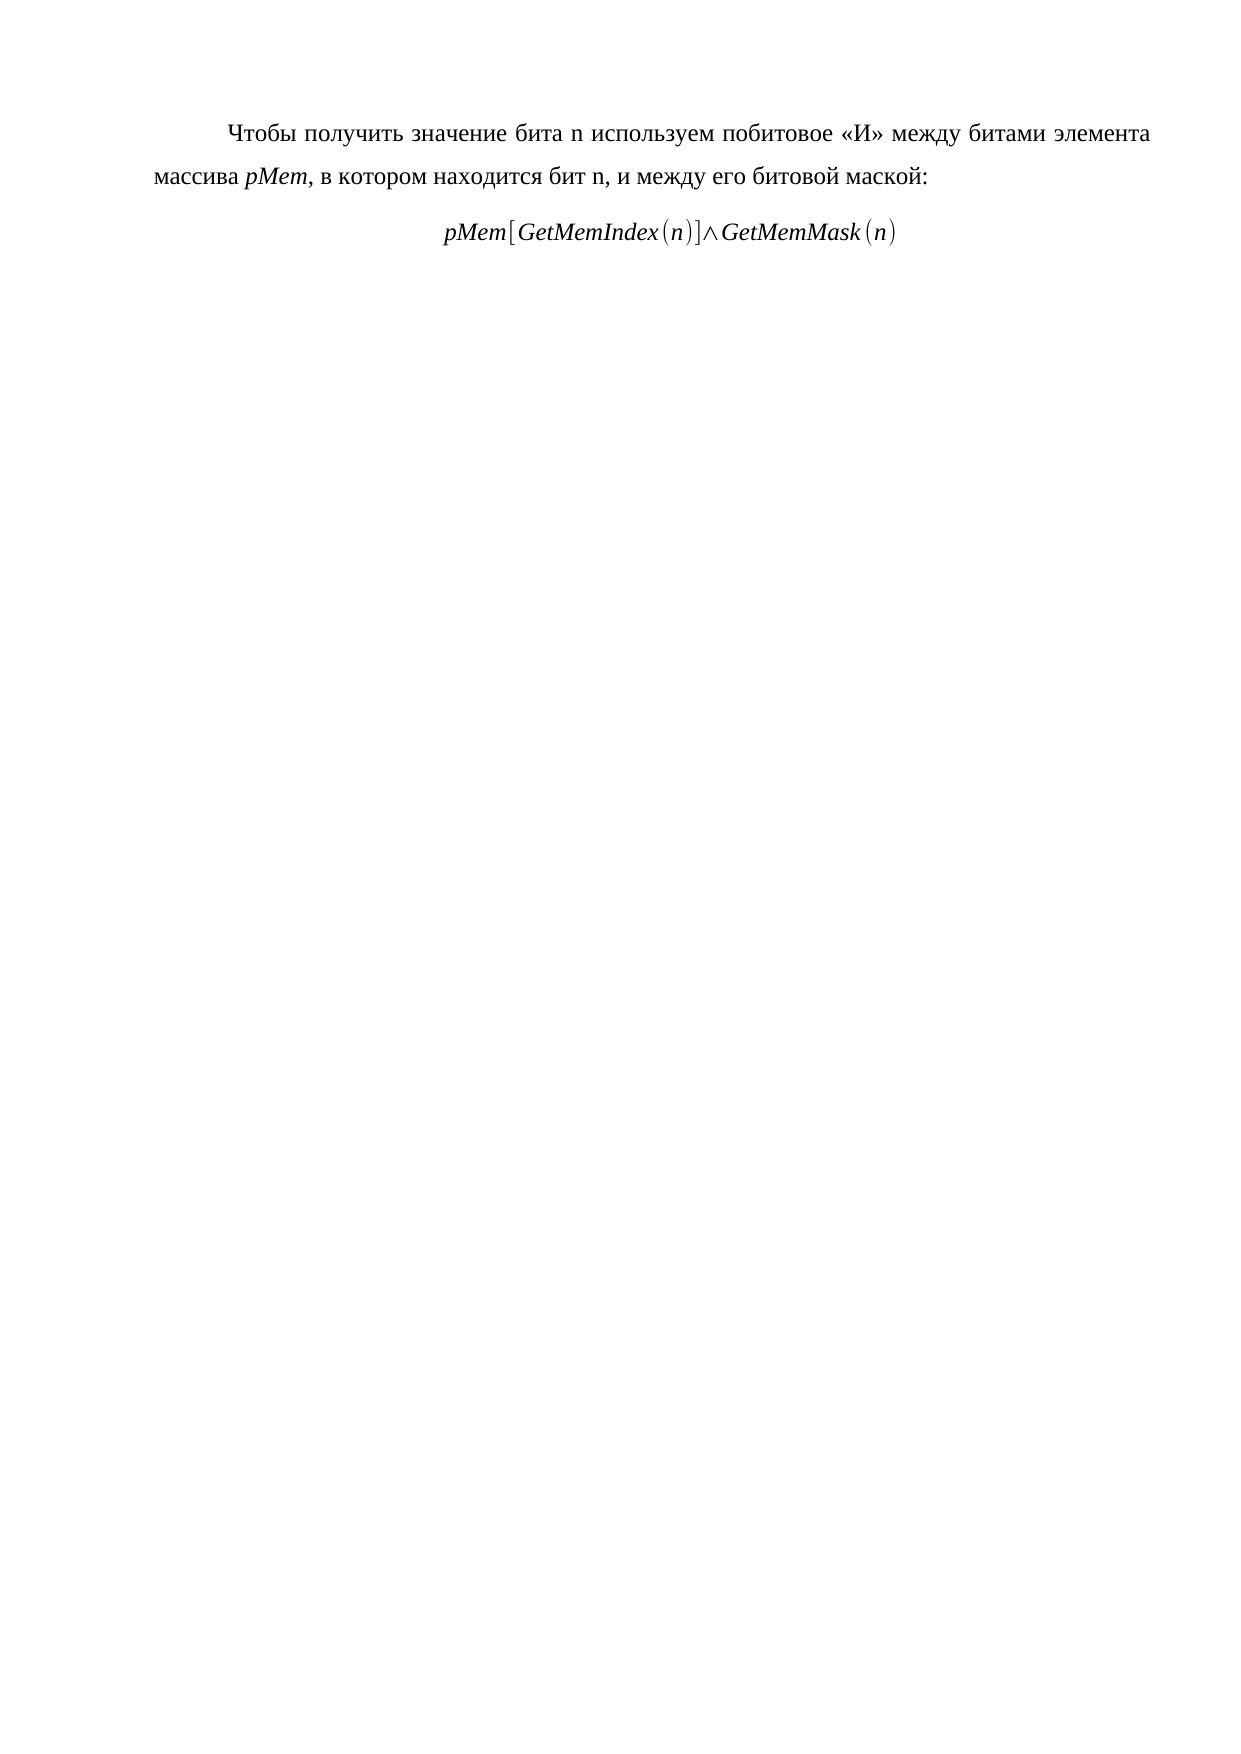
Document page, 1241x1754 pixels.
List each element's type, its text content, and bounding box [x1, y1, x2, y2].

table_header [154, 204, 1128, 247]
text Чтобы получить значение бита n используем побитовое «И» между битами элемента массива pMem, в котором находится бит n, и между его битовой маской: [153, 118, 1152, 190]
